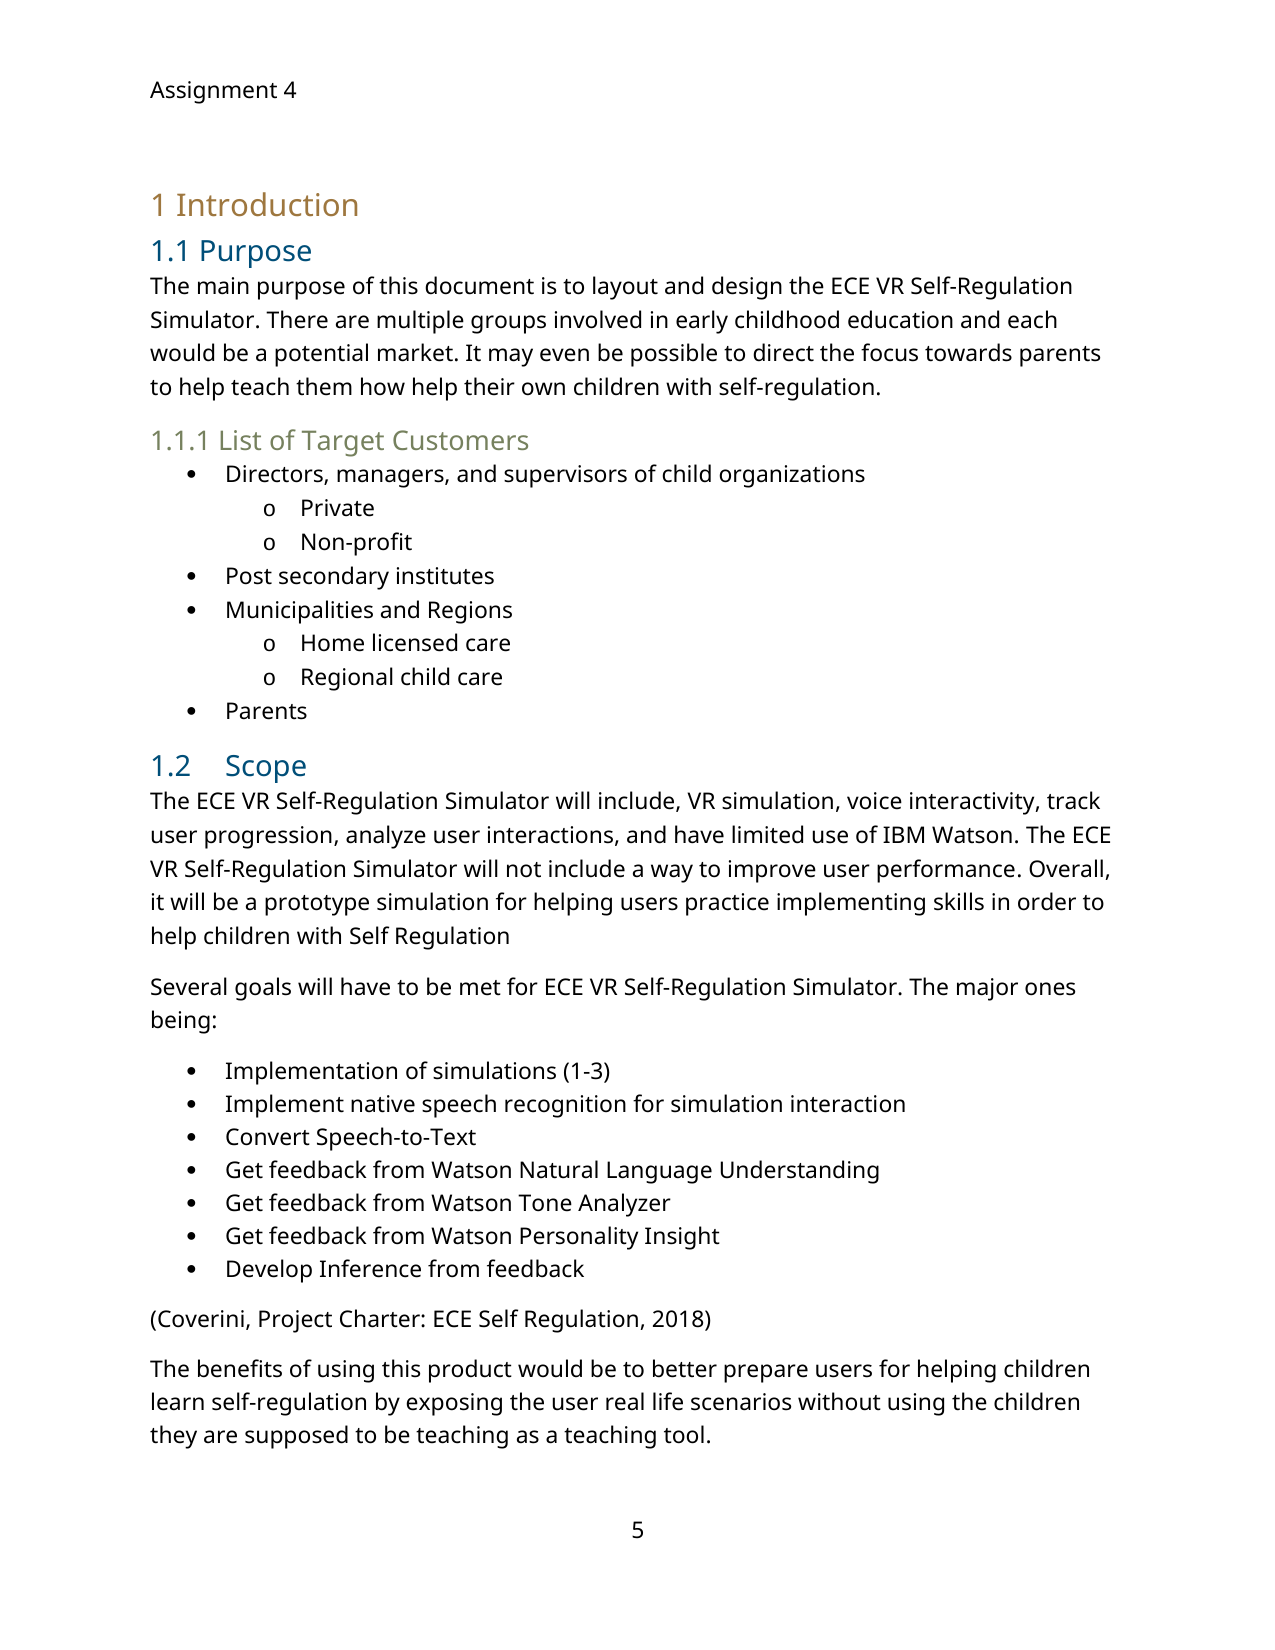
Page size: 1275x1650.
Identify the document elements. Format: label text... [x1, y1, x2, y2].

list Convert Speech-to-Text [187, 1121, 1125, 1152]
subtitle 1 Introduction [150, 183, 1125, 226]
list Implementation of simulations (1-3) [187, 1055, 1125, 1086]
list Get feedback from Watson Natural Language Understanding [187, 1154, 1125, 1185]
text Several goals will have to be met for ECE VR Self-Regulation Simulator. The major ones being: [150, 971, 1125, 1036]
list Implement native speech recognition for simulation interaction [187, 1088, 1125, 1119]
list Non-profit [262, 526, 1125, 557]
subtitle 1.1 Purpose [150, 230, 1125, 270]
list Directors, managers, and supervisors of child organizations [187, 458, 1125, 489]
text The ECE VR Self-Regulation Simulator will include, VR simulation, voice interactivity, track user progression, analyze user interactions, and have limited use of IBM Watson. The ECE VR Self-Regulation Simulator will not include a way to improve user performance. Overall, it will be a prototype simulation for helping users practice implementing skills in order to help children with Self Regulation [150, 785, 1125, 951]
list Parents [187, 695, 1125, 726]
subtitle Scope [150, 745, 1125, 785]
subtitle 1.1.1 List of Target Customers [150, 421, 1125, 458]
list Home licensed care [262, 627, 1125, 659]
list Private [262, 492, 1125, 523]
list Get feedback from Watson Tone Analyzer [187, 1187, 1125, 1218]
list Develop Inference from feedback [187, 1253, 1125, 1285]
list Regional child care [262, 661, 1125, 692]
list Get feedback from Watson Personality Insight [187, 1220, 1125, 1252]
text The benefits of using this product would be to better prepare users for helping children learn self-regulation by exposing the user real life scenarios without using the children they are supposed to be teaching as a teaching tool. [150, 1353, 1125, 1451]
text The main purpose of this document is to layout and design the ECE VR Self-Regulation Simulator. There are multiple groups involved in early childhood education and each would be a potential market. It may even be possible to direct the focus towards parents to help teach them how help their own children with self-regulation. [150, 270, 1125, 402]
list Municipalities and Regions [187, 593, 1125, 625]
list Post secondary institutes [187, 560, 1125, 591]
